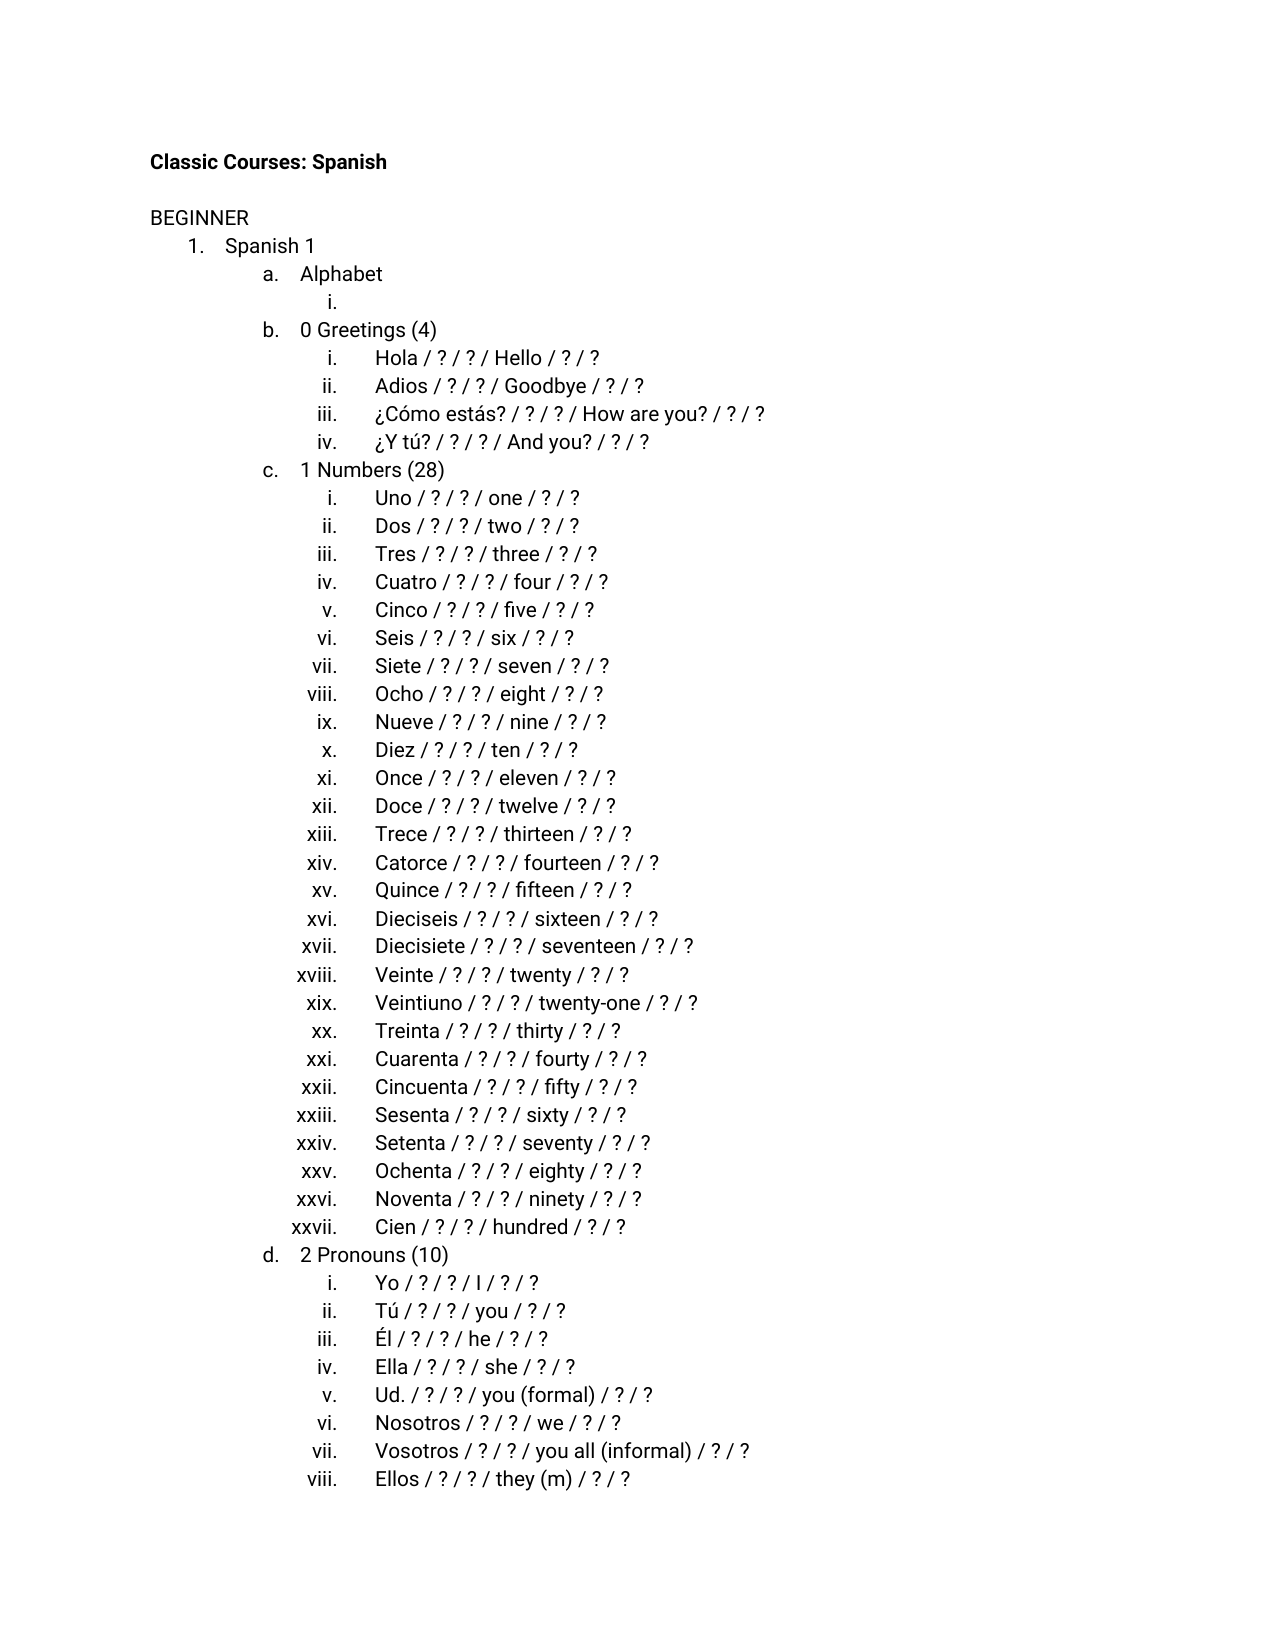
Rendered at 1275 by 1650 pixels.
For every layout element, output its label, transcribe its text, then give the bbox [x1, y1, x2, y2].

list Cien / ? / ? / hundred / ? / ? [337, 1215, 1125, 1239]
list Nosotros / ? / ? / we / ? / ? [337, 1411, 1125, 1435]
list Ella / ? / ? / she / ? / ? [337, 1355, 1125, 1379]
list Cuatro / ? / ? / four / ? / ? [337, 570, 1125, 595]
list Quince / ? / ? / fifteen / ? / ? [337, 878, 1125, 903]
text Classic Courses: Spanish [150, 150, 1125, 174]
list Adios / ? / ? / Goodbye / ? / ? [337, 374, 1125, 398]
list Vosotros / ? / ? / you all (informal) / ? / ? [337, 1439, 1125, 1463]
list Alphabet [262, 262, 1125, 286]
list Noventa / ? / ? / ninety / ? / ? [337, 1187, 1125, 1211]
list Nueve / ? / ? / nine / ? / ? [337, 710, 1125, 735]
list Cinco / ? / ? / five / ? / ? [337, 598, 1125, 623]
list Doce / ? / ? / twelve / ? / ? [337, 794, 1125, 819]
list Trece / ? / ? / thirteen / ? / ? [337, 822, 1125, 847]
list Once / ? / ? / eleven / ? / ? [337, 766, 1125, 791]
list Diez / ? / ? / ten / ? / ? [337, 738, 1125, 763]
list ¿Cómo estás? / ? / ? / How are you? / ? / ? [337, 402, 1125, 427]
list Tú / ? / ? / you / ? / ? [337, 1299, 1125, 1323]
list Diecisiete / ? / ? / seventeen / ? / ? [337, 934, 1125, 959]
list Spanish 1 [187, 234, 1125, 258]
list Yo / ? / ? / I / ? / ? [337, 1271, 1125, 1295]
list Veinte / ? / ? / twenty / ? / ? [337, 963, 1125, 987]
text BEGINNER [150, 206, 1125, 230]
list 2 Pronouns (10) [262, 1243, 1125, 1267]
list Veintiuno / ? / ? / twenty-one / ? / ? [337, 991, 1125, 1015]
list Él / ? / ? / he / ? / ? [337, 1327, 1125, 1351]
list Siete / ? / ? / seven / ? / ? [337, 654, 1125, 679]
list Hola / ? / ? / Hello / ? / ? [337, 346, 1125, 371]
list Sesenta / ? / ? / sixty / ? / ? [337, 1103, 1125, 1127]
list Setenta / ? / ? / seventy / ? / ? [337, 1131, 1125, 1155]
list Ellos / ? / ? / they (m) / ? / ? [337, 1467, 1125, 1491]
list 0 Greetings (4) [262, 318, 1125, 342]
list Treinta / ? / ? / thirty / ? / ? [337, 1019, 1125, 1043]
list Ocho / ? / ? / eight / ? / ? [337, 682, 1125, 707]
list ¿Y tú? / ? / ? / And you? / ? / ? [337, 430, 1125, 454]
list 1 Numbers (28) [262, 458, 1125, 483]
list Cuarenta / ? / ? / fourty / ? / ? [337, 1047, 1125, 1071]
list Uno / ? / ? / one / ? / ? [337, 486, 1125, 511]
list Dos / ? / ? / two / ? / ? [337, 514, 1125, 539]
list Catorce / ? / ? / fourteen / ? / ? [337, 851, 1125, 875]
list Dieciseis / ? / ? / sixteen / ? / ? [337, 907, 1125, 931]
list Ud. / ? / ? / you (formal) / ? / ? [337, 1383, 1125, 1407]
list Cincuenta / ? / ? / fifty / ? / ? [337, 1075, 1125, 1099]
list Tres / ? / ? / three / ? / ? [337, 542, 1125, 567]
list Ochenta / ? / ? / eighty / ? / ? [337, 1159, 1125, 1183]
list Seis / ? / ? / six / ? / ? [337, 626, 1125, 651]
